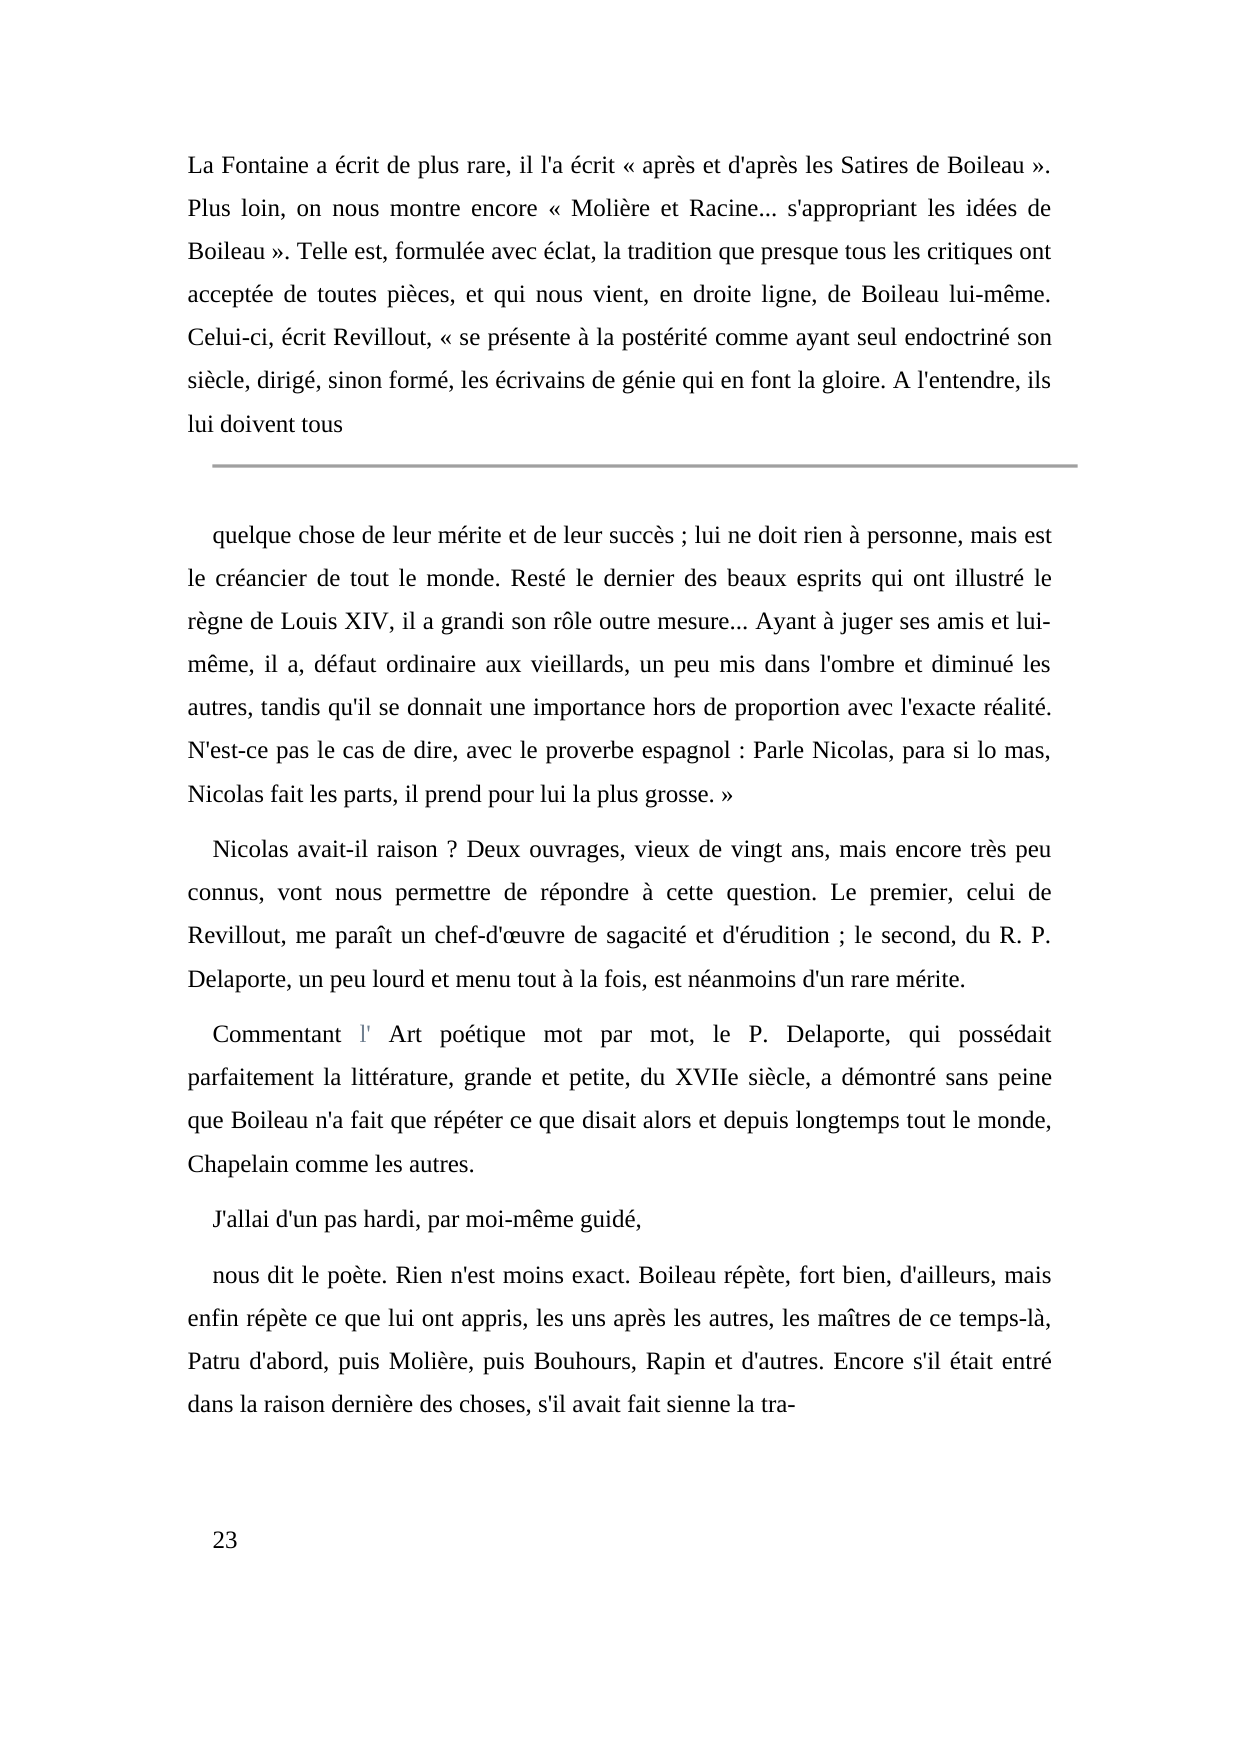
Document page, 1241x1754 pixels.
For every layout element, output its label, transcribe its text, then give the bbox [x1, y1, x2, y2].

text Commentant l' Art poétique mot par mot, le P. Delaporte, qui possédait parfaitement la littérature, grande et petite, du XVIIe siècle, a démontré sans peine que Boileau n'a fait que répéter ce que disait alors et depuis longtemps tout le monde, Chapelain comme les autres. [187, 1019, 1053, 1177]
text quelque chose de leur mérite et de leur succès ; lui ne doit rien à personne, mais est le créancier de tout le monde. Resté le dernier des beaux esprits qui ont illustré le règne de Louis XIV, il a grandi son rôle outre mesure... Ayant à juger ses amis et lui-même, il a, défaut ordinaire aux vieillards, un peu mis dans l'ombre et diminué les autres, tandis qu'il se donnait une importance hors de proportion avec l'exacte réalité. N'est-ce pas le cas de dire, avec le proverbe espagnol : Parle Nicolas, para si lo mas, Nicolas fait les parts, il prend pour lui la plus grosse. » [187, 520, 1053, 807]
text Nicolas avait-il raison ? Deux ouvrages, vieux de vingt ans, mais encore très peu connus, vont nous permettre de répondre à cette question. Le premier, celui de Revillout, me paraît un chef-d'œuvre de sagacité et d'érudition ; le second, du R. P. Delaporte, un peu lourd et menu tout à la fois, est néanmoins d'un rare mérite. [187, 834, 1053, 992]
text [187, 150, 1053, 437]
text nous dit le poète. Rien n'est moins exact. Boileau répète, fort bien, d'ailleurs, mais enfin répète ce que lui ont appris, les uns après les autres, les maîtres de ce temps-là, Patru d'abord, puis Molière, puis Bouhours, Rapin et d'autres. Encore s'il était entré dans la raison dernière des choses, s'il avait fait sienne la tra- [187, 1260, 1053, 1418]
text J'allai d'un pas hardi, par moi-même guidé, [187, 1204, 1053, 1233]
